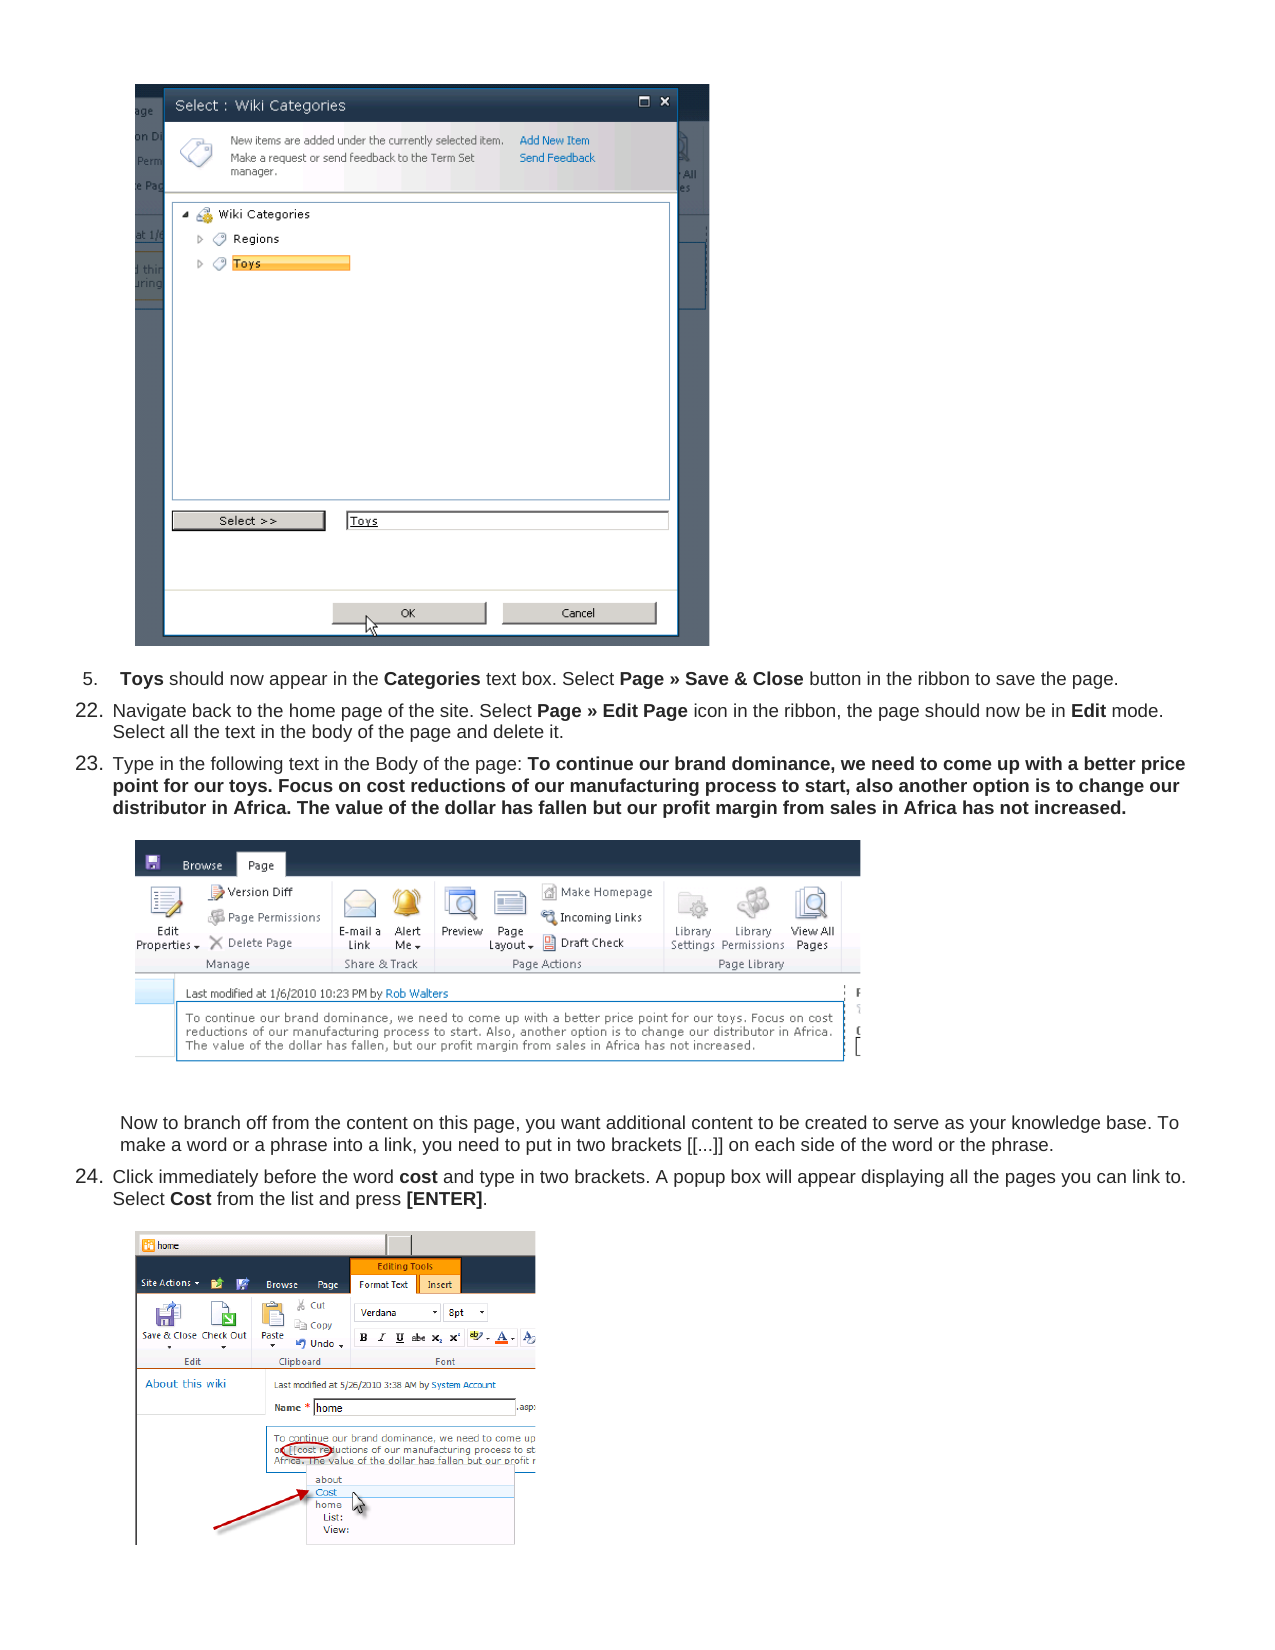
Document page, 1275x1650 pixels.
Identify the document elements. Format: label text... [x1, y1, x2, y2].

picture [135, 840, 861, 1091]
picture [135, 1231, 536, 1545]
list Now to branch off from the content on this page, you want additional content to be created to serve as your knowledge base. To make a word or a phrase into a link, you need to put in two brackets [[...]] on each side of the word or the phrase. [120, 1112, 1200, 1155]
list Toys should now appear in the Categories text box. Select Page » Save & Close button in the ribbon to save the page. [82, 667, 1200, 689]
text Click immediately before the word cost and type in two brackets. A popup box will appear displaying all the pages you can link to. Select Cost from the list and press [ENTER]. [75, 1163, 1200, 1209]
text Type in the following text in the Body of the page: To continue our brand dominance, we need to come up with a better price point for our toys. Focus on cost reductions of our manufacturing process to start, also another option is to change our distributor in Africa. The value of the dollar has fallen but our profit margin from sales in Africa has not increased. [75, 751, 1200, 818]
picture [135, 84, 710, 646]
text Navigate back to the home page of the site. Select Page » Edit Page icon in the ribbon, the page should now be in Edit mode. Select all the text in the body of the page and delete it. [75, 697, 1200, 743]
